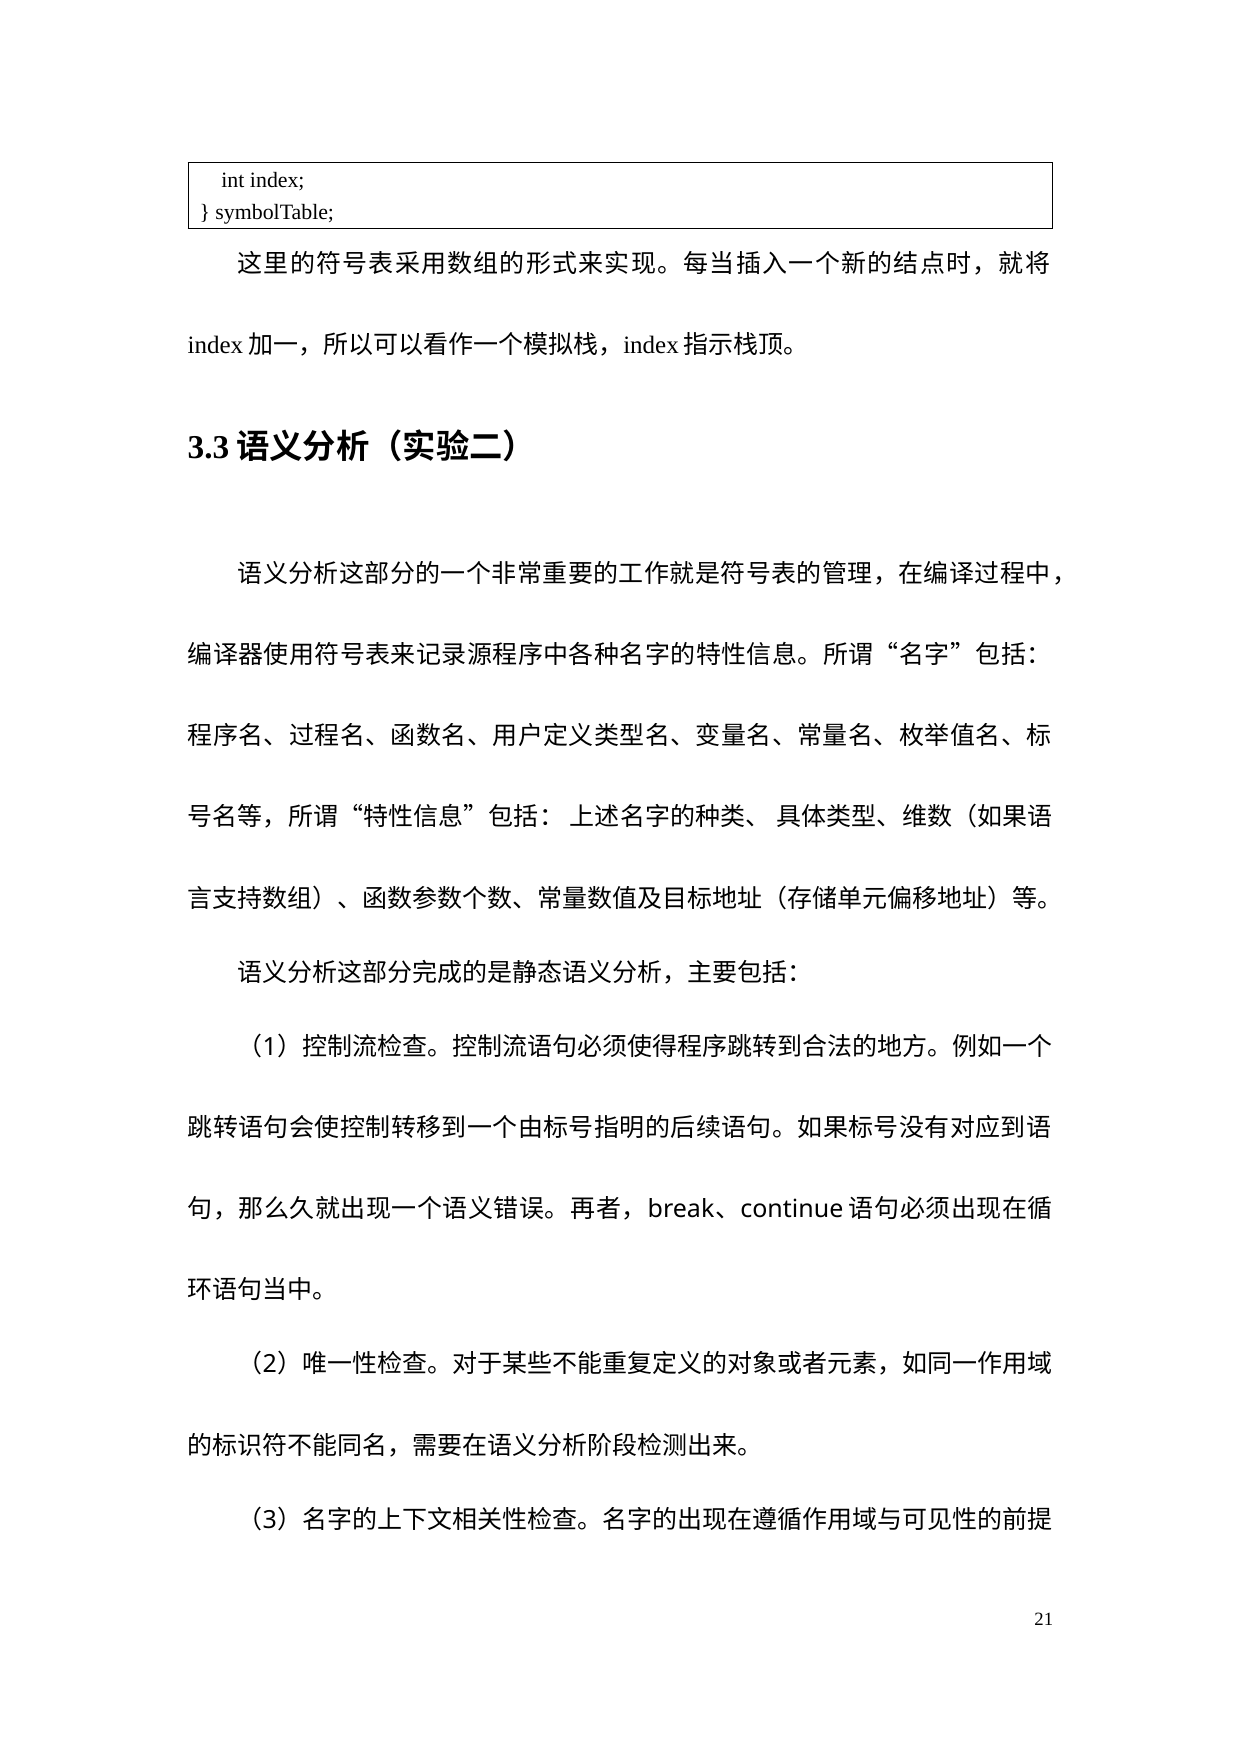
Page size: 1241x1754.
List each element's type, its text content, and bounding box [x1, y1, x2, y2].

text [187, 1485, 1053, 1550]
text 语义分析这部分的一个非常重要的工作就是符号表的管理，在编译过程中，编译器使用符号表来记录源程序中各种名字的特性信息。所谓“名字”包括：程序名、过程名、函数名、用户定义类型名、变量名、常量名、枚举值名、标号名等，所谓“特性信息”包括： 上述名字的种类、 具体类型、维数（如果语言支持数组）、函数参数个数、常量数值及目标地址（存储单元偏移地址）等。 [187, 539, 1053, 929]
text 这里的符号表采用数组的形式来实现。每当插入一个新的结点时，就将index加一，所以可以看作一个模拟栈，index指示栈顶。 [187, 229, 1053, 375]
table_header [189, 163, 1052, 228]
text （1）控制流检查。控制流语句必须使得程序跳转到合法的地方。例如一个跳转语句会使控制转移到一个由标号指明的后续语句。如果标号没有对应到语句，那么久就出现一个语义错误。再者，break、continue语句必须出现在循环语句当中。 [187, 1012, 1053, 1321]
subtitle 3.3语义分析（实验二） [187, 411, 1053, 476]
text （2）唯一性检查。对于某些不能重复定义的对象或者元素，如同一作用域的标识符不能同名，需要在语义分析阶段检测出来。 [187, 1329, 1053, 1476]
text 语义分析这部分完成的是静态语义分析，主要包括： [187, 938, 1053, 1003]
